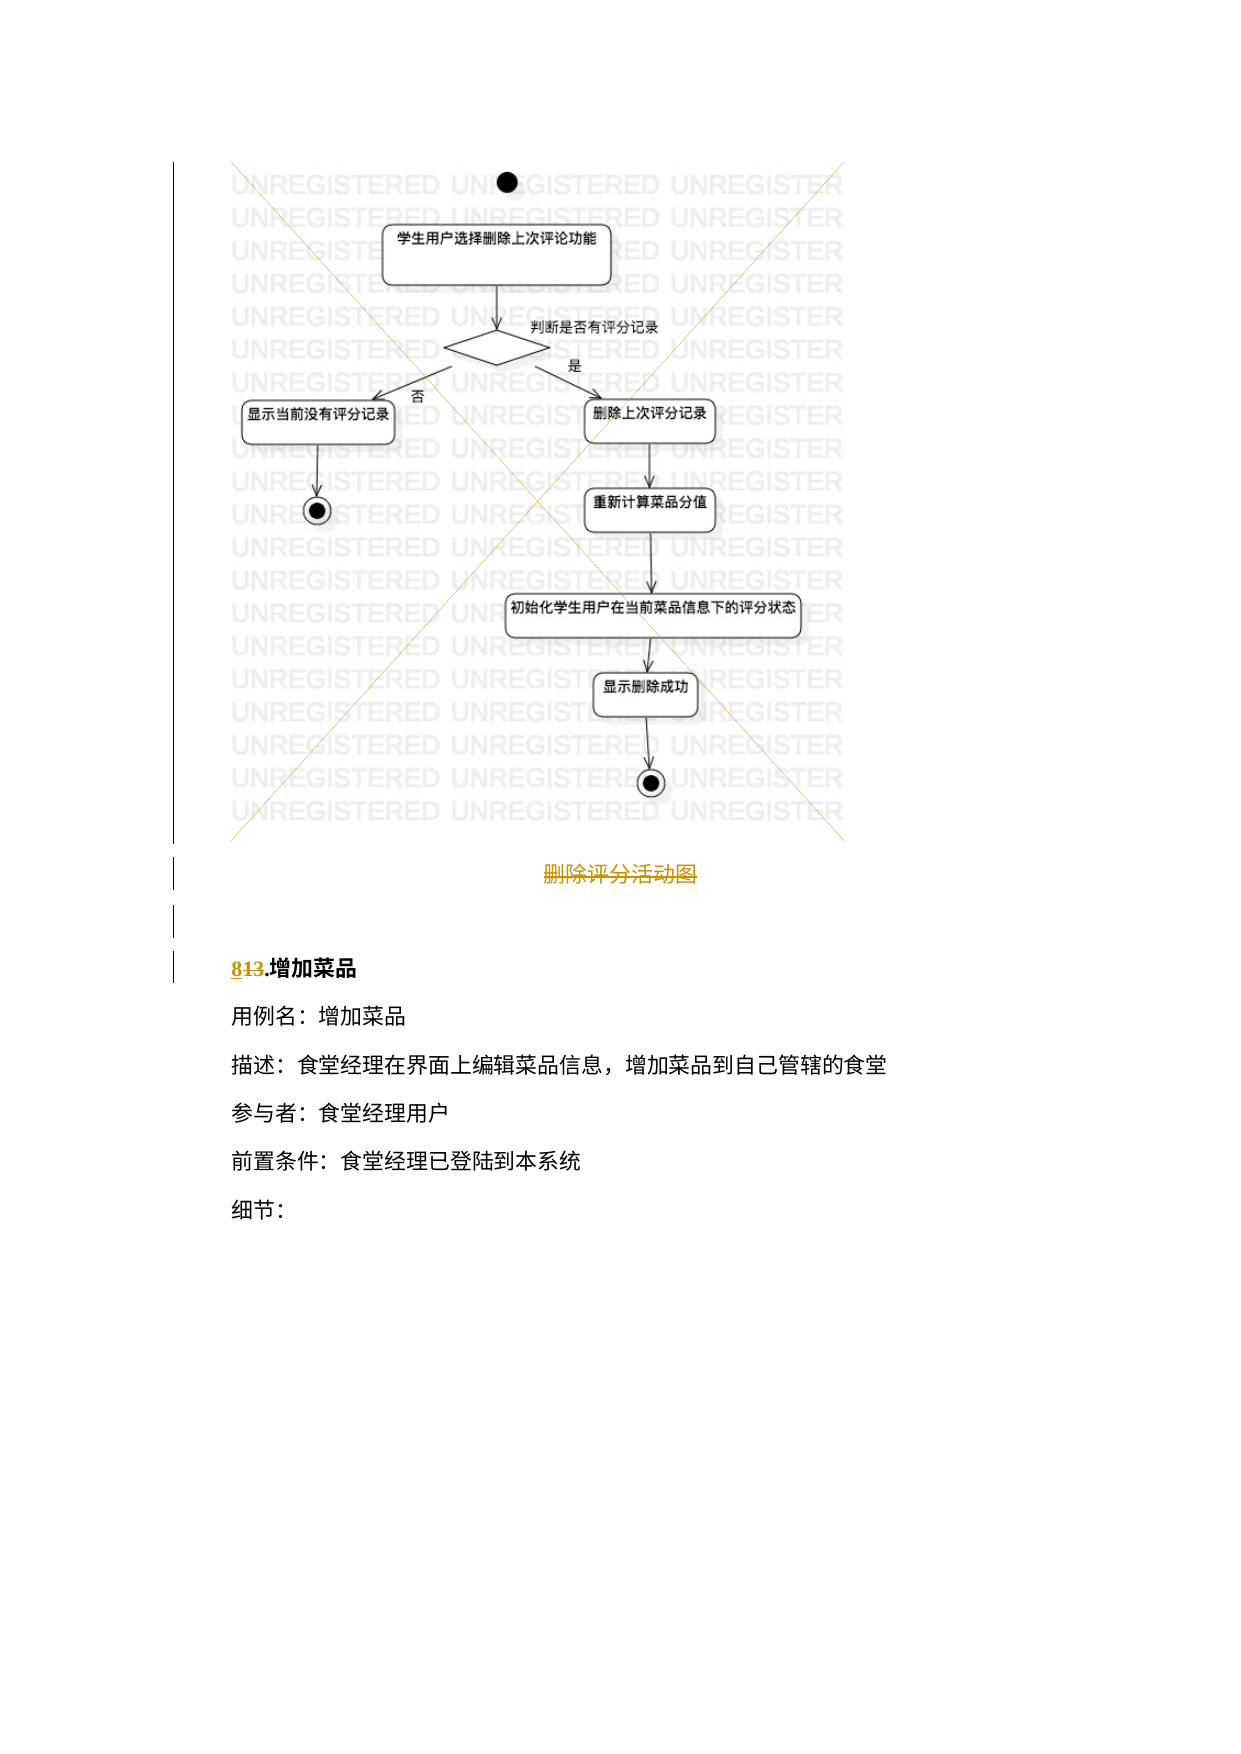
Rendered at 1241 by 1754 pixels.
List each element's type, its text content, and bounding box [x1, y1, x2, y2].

text 前置条件：食堂经理已登陆到本系统 [187, 1144, 1053, 1176]
picture [539, 163, 845, 840]
picture [232, 503, 843, 841]
picture [233, 162, 843, 500]
text .增加菜品 [187, 951, 1053, 983]
text 细节： [187, 1192, 1053, 1225]
text 用例名：增加菜品 [187, 999, 1053, 1031]
text 描述：食堂经理在界面上编辑菜品信息，增加菜品到自己管辖的食堂 [187, 1047, 1053, 1080]
text 参与者：食堂经理用户 [187, 1096, 1053, 1128]
picture [231, 163, 536, 839]
